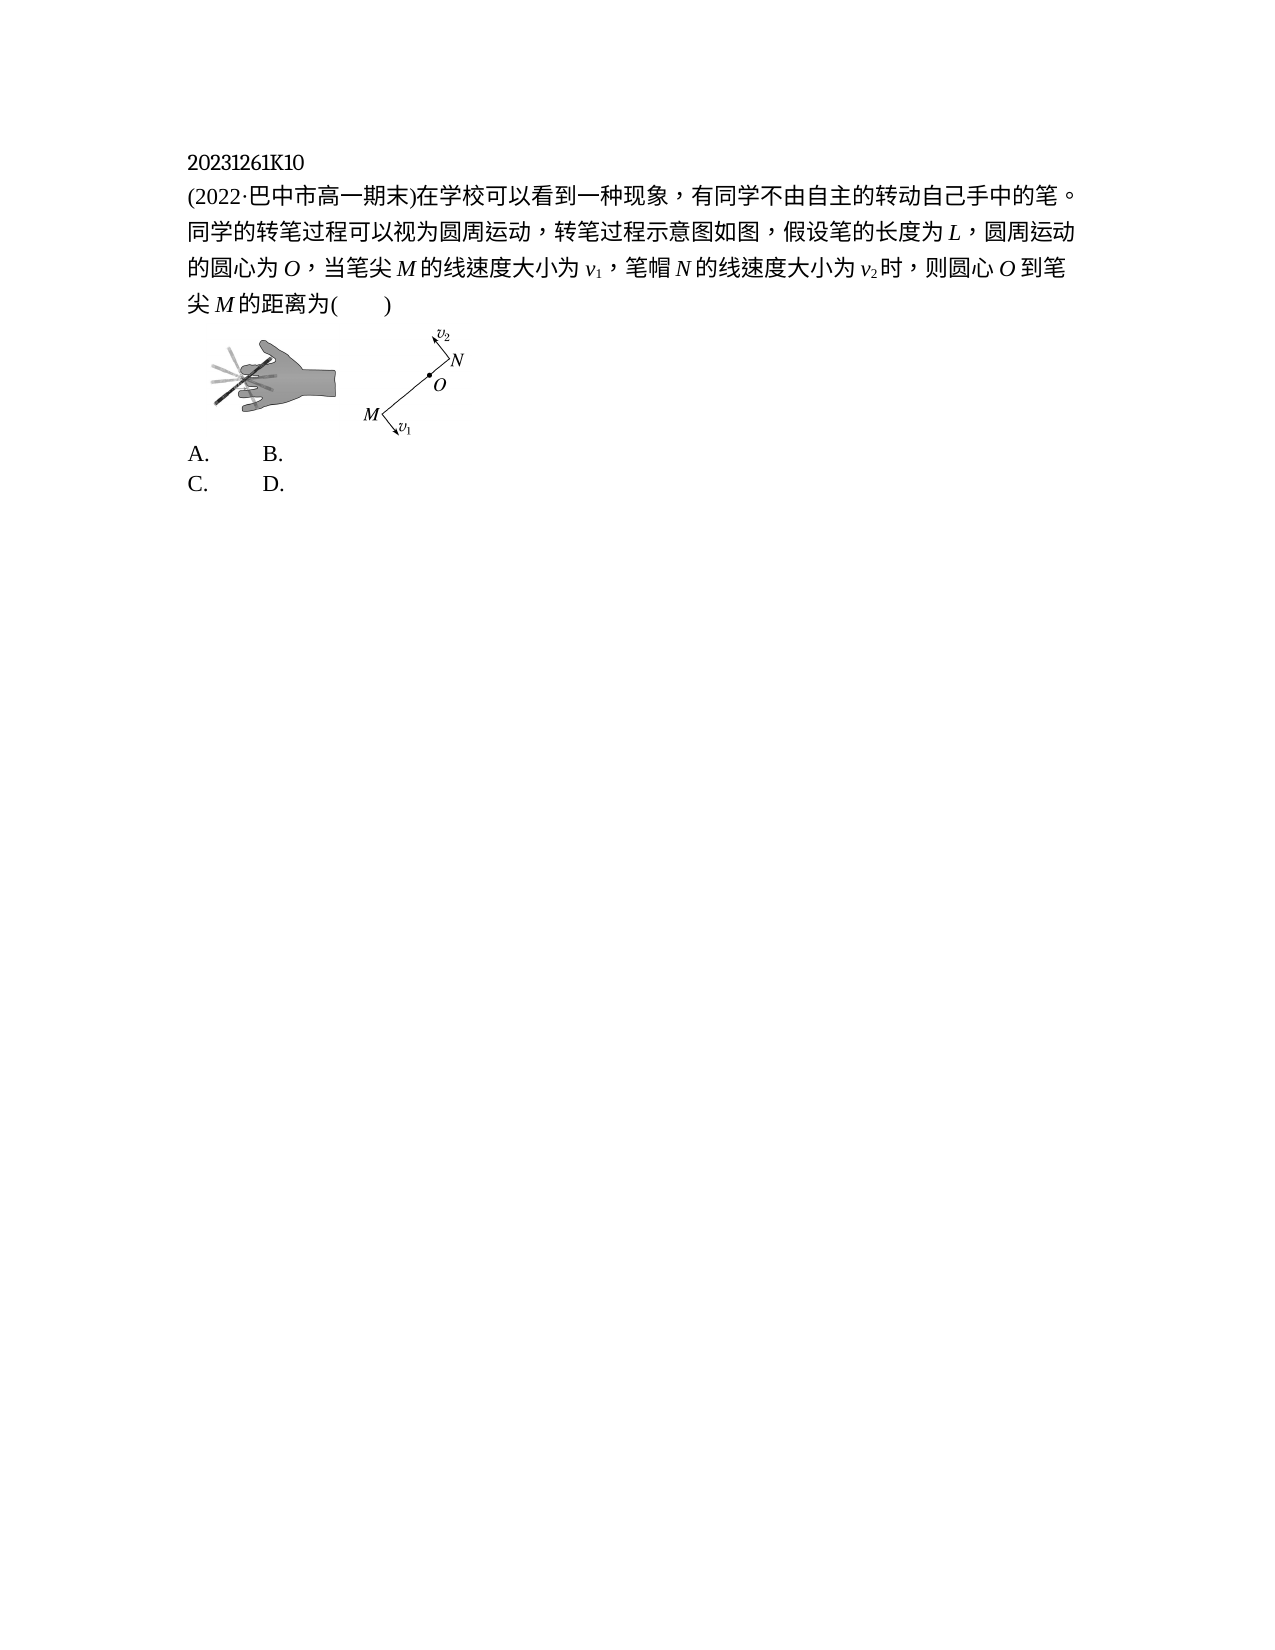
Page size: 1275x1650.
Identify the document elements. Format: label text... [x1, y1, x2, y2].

picture [206, 323, 472, 437]
text C. D. [187, 470, 1087, 497]
text 20231261K10 [187, 150, 1087, 176]
text (2022·巴中市高一期末)在学校可以看到一种现象，有同学不由自主的转动自己手中的笔。同学的转笔过程可以视为圆周运动，转笔过程示意图如图，假设笔的长度为L，圆周运动的圆心为O，当笔尖M的线速度大小为v1，笔帽N的线速度大小为v2时，则圆心O到笔尖M的距离为( ) [187, 180, 1087, 319]
text A. B. [187, 440, 1087, 466]
